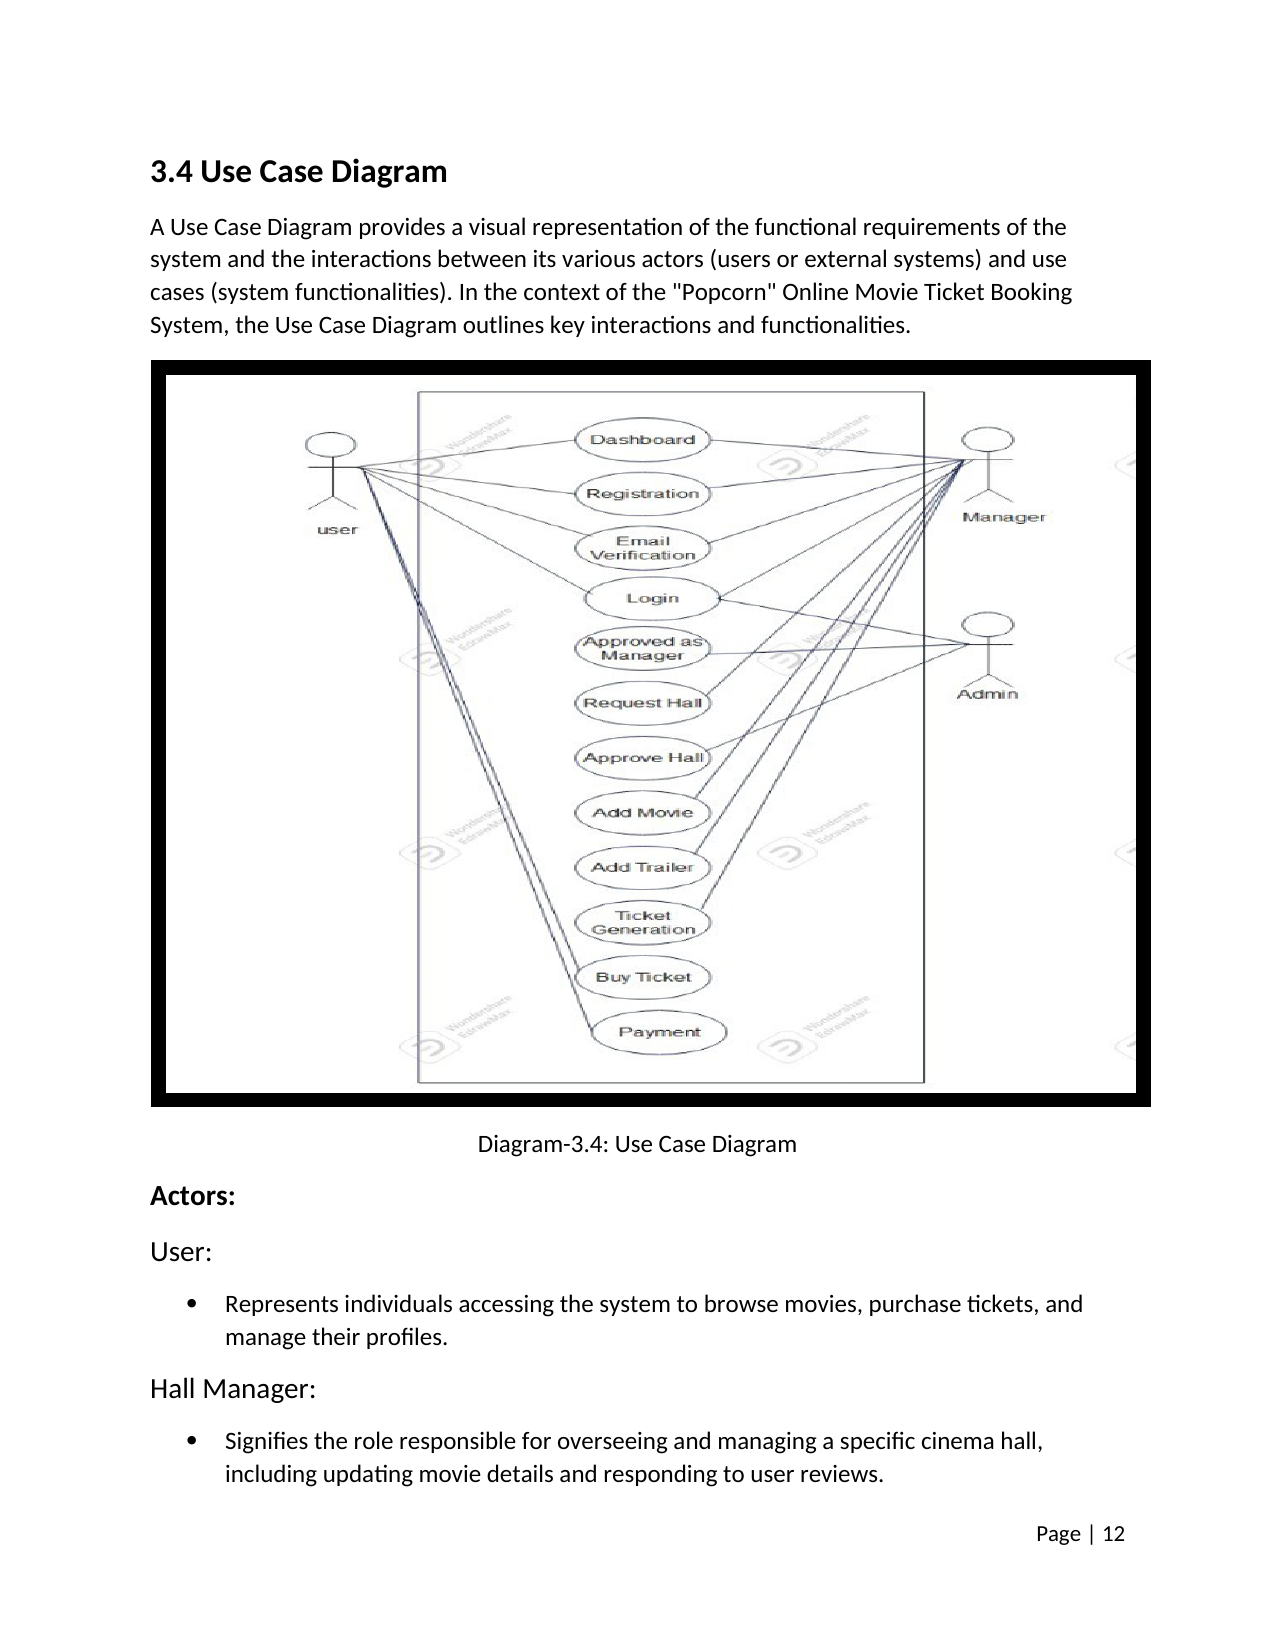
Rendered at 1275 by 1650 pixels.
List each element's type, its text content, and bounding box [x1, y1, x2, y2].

text User: [150, 1233, 1125, 1268]
text Actors: [150, 1177, 1125, 1213]
list Signifies the role responsible for overseeing and managing a specific cinema hall, including updating movie details and responding to user reviews. [187, 1425, 1125, 1489]
text Diagram-3.4: Use Case Diagram [150, 1128, 1125, 1158]
picture [166, 375, 1136, 1093]
list Represents individuals accessing the system to browse movies, purchase tickets, and manage their profiles. [187, 1288, 1125, 1351]
text Hall Manager: [150, 1370, 1125, 1406]
text A Use Case Diagram provides a visual representation of the functional requirements of the system and the interactions between its various actors (users or external systems) and use cases (system functionalities). In the context of the "Popcorn" Online Movie Ticket Booking System, the Use Case Diagram outlines key interactions and functionalities. [150, 211, 1125, 340]
text 3.4 Use Case Diagram [150, 150, 1125, 191]
